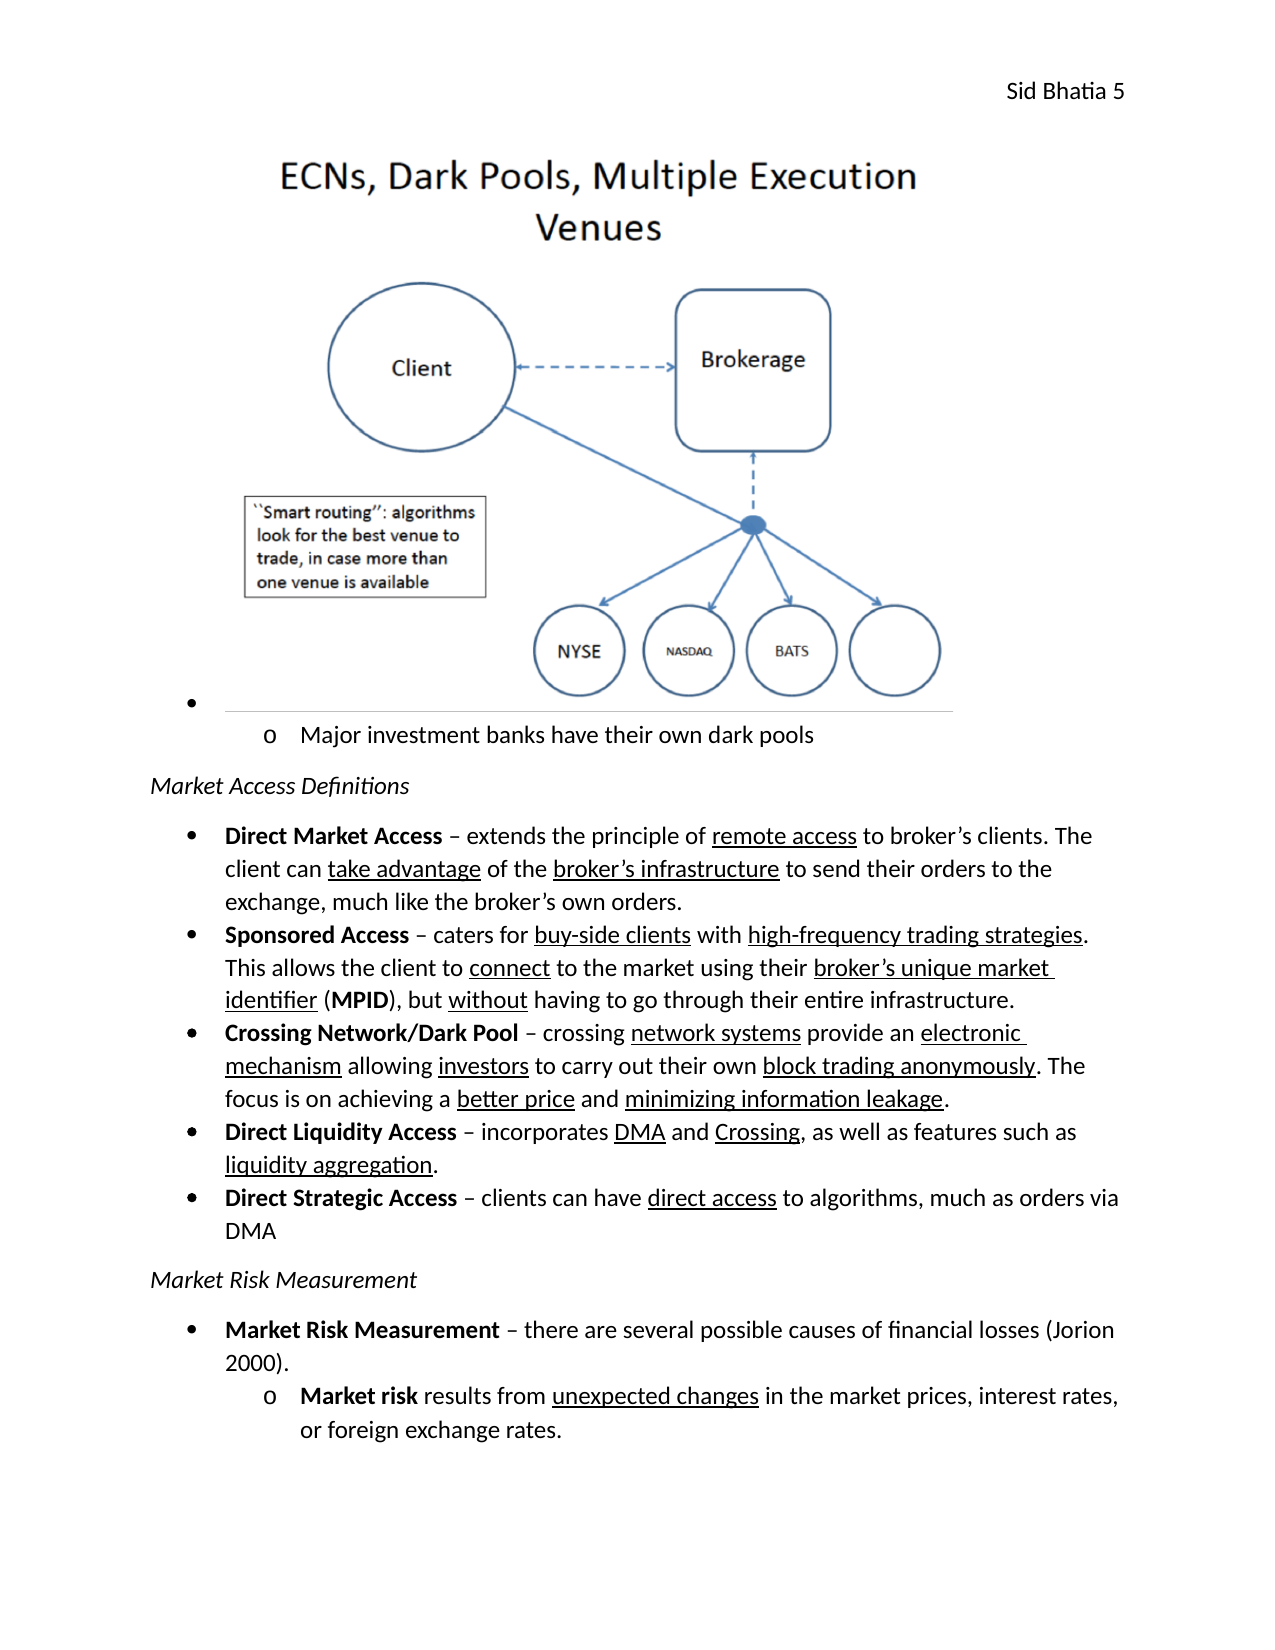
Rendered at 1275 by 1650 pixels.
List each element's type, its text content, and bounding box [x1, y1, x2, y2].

list Market risk results from unexpected changes in the market prices, interest rates, or foreign exchange rates. [262, 1380, 1125, 1445]
list Sponsored Access – caters for buy-side clients with high-frequency trading strategies. This allows the client to connect to the market using their broker’s unique market identifier (MPID), but without having to go through their entire infrastructure. [187, 919, 1125, 1015]
list Market Risk Measurement – there are several possible causes of financial losses (Jorion 2000). [187, 1314, 1125, 1378]
list Direct Market Access – extends the principle of remote access to broker’s clients. The client can take advantage of the broker’s infrastructure to send their orders to the exchange, much like the broker’s own orders. [187, 820, 1125, 916]
list Direct Strategic Access – clients can have direct access to algorithms, much as orders via DMA [187, 1182, 1125, 1246]
text Market Access Definitions [150, 771, 1125, 801]
list Crossing Network/Dark Pool – crossing network systems provide an electronic mechanism allowing investors to carry out their own block trading anonymously. The focus is on achieving a better price and minimizing information leakage. [187, 1018, 1125, 1114]
picture [225, 150, 954, 712]
text Market Risk Measurement [150, 1265, 1125, 1295]
list Direct Liquidity Access – incorporates DMA and Crossing, as well as features such as liquidity aggregation. [187, 1116, 1125, 1180]
list Major investment banks have their own dark pools [262, 719, 1125, 751]
